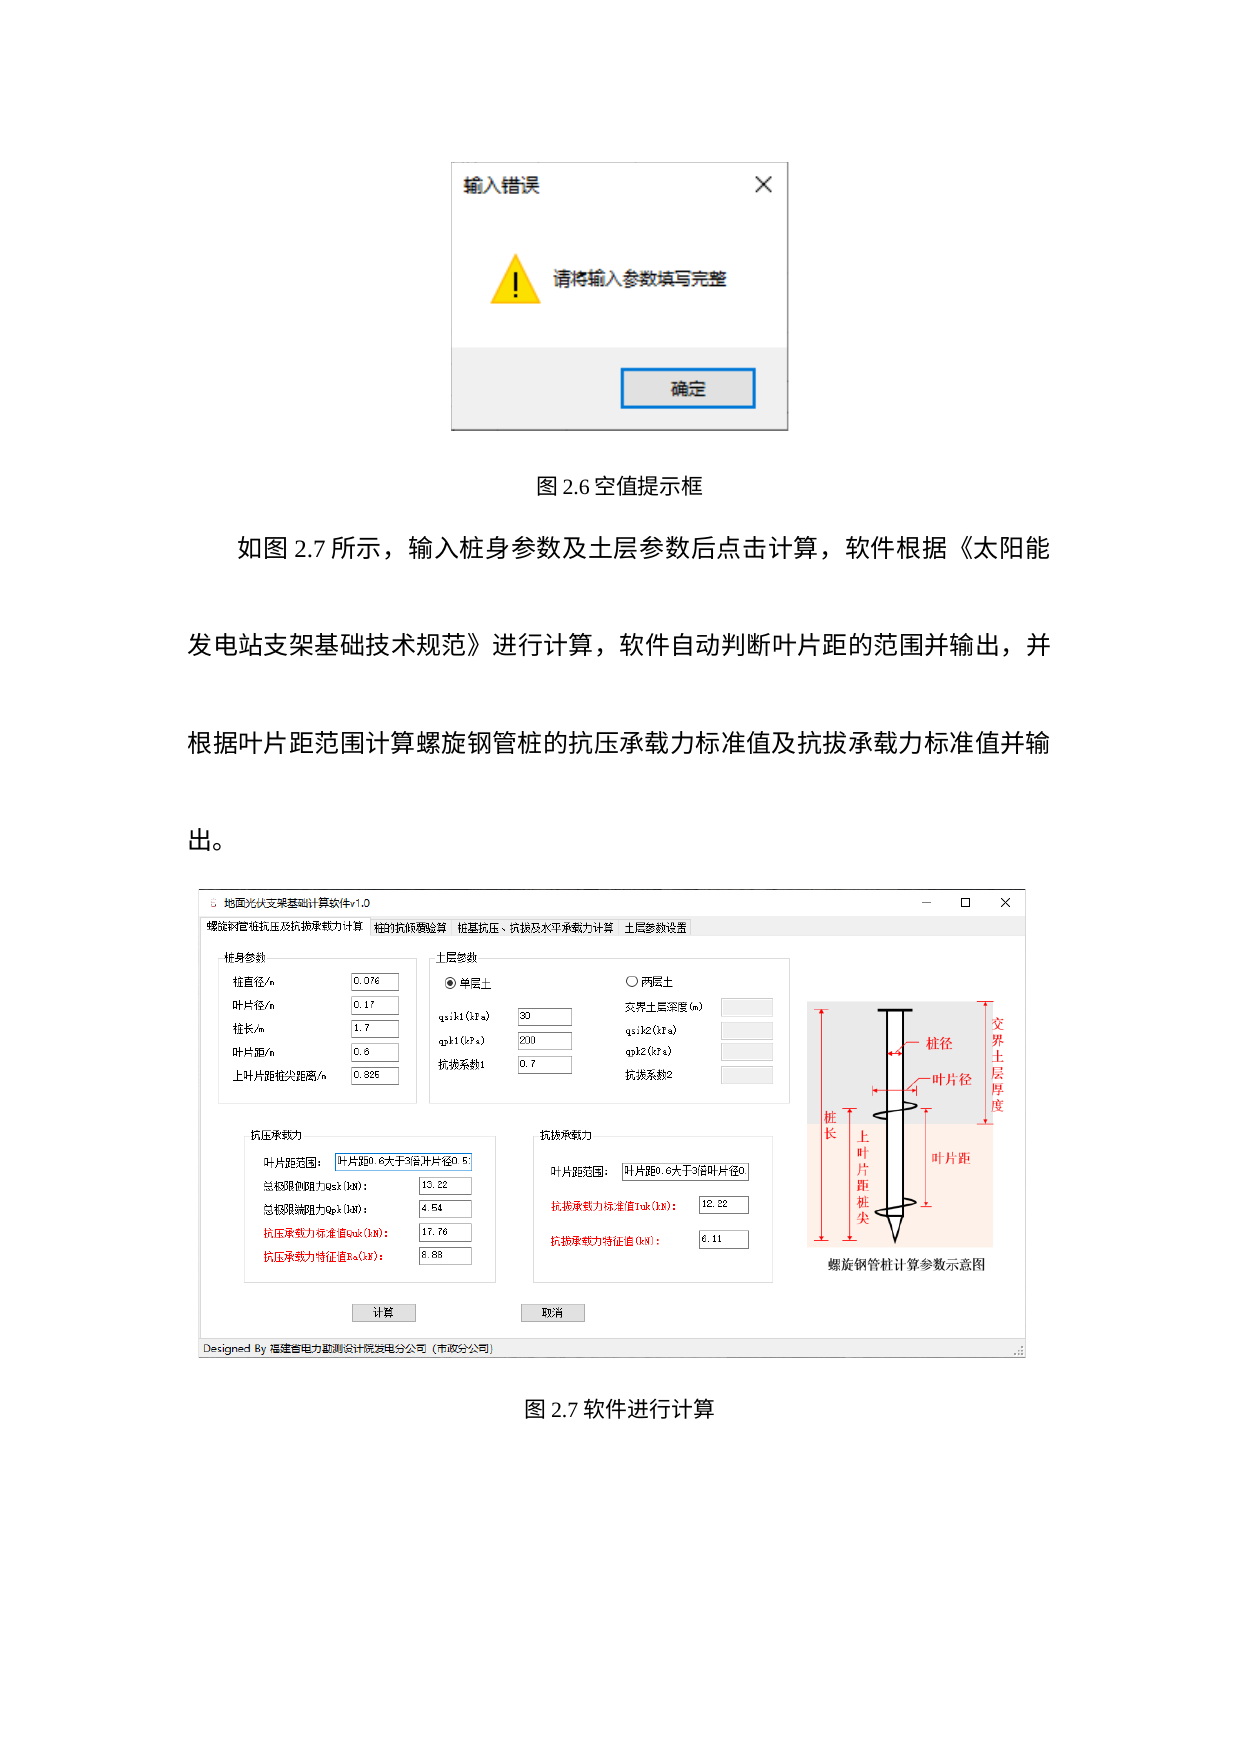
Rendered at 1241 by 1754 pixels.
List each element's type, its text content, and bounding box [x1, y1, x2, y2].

table_cell 图2.7 软件进行计算 [188, 1391, 1052, 1436]
text 如图2.7所示，输入桩身参数及土层参数后点击计算，软件根据《太阳能发电站支架基础技术规范》进行计算，软件自动判断叶片距的范围并输出，并根据叶片距范围计算螺旋钢管桩的抗压承载力标准值及抗拔承载力标准值并输出。 [187, 514, 1053, 871]
picture [198, 889, 1026, 1358]
table_header [188, 162, 1052, 469]
table_header [188, 889, 1052, 1391]
picture [451, 162, 789, 431]
table_cell 图2.6空值提示框 [188, 469, 1052, 514]
